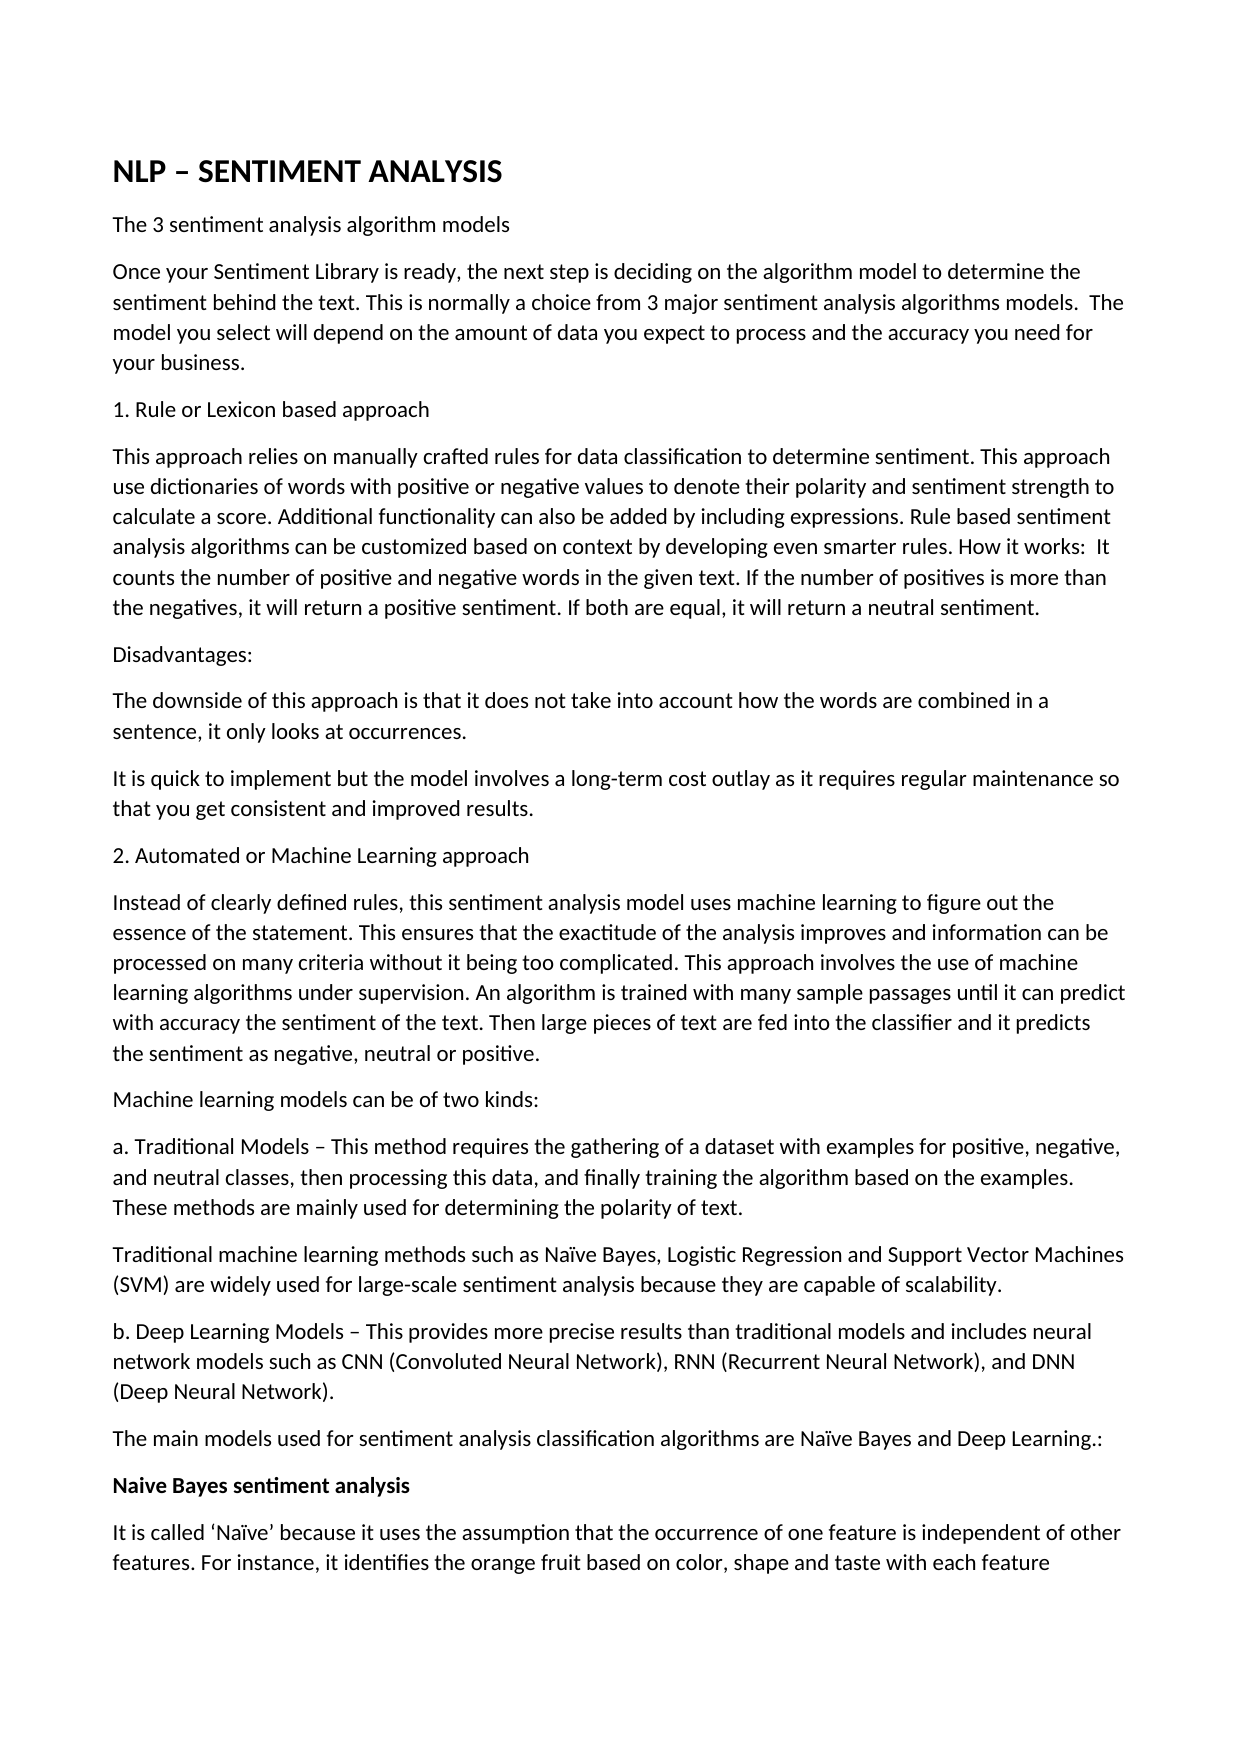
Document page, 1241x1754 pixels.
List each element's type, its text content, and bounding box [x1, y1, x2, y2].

text The 3 sentiment analysis algorithm models [112, 211, 1128, 239]
text Once your Sentiment Library is ready, the next step is deciding on the algorithm model to determine the sentiment behind the text. This is normally a choice from 3 major sentiment analysis algorithms models. The model you select will depend on the amount of data you expect to process and the accuracy you need for your business. [112, 257, 1128, 376]
text NLP – SENTIMENT ANALYSIS [112, 150, 1128, 191]
text 2. Automated or Machine Learning approach [112, 841, 1128, 869]
text 1. Rule or Lexicon based approach [112, 395, 1128, 423]
text This approach relies on manually crafted rules for data classification to determine sentiment. This approach use dictionaries of words with positive or negative values to denote their polarity and sentiment strength to calculate a score. Additional functionality can also be added by including expressions. Rule based sentiment analysis algorithms can be customized based on context by developing even smarter rules. How it works: It counts the number of positive and negative words in the given text. If the number of positives is more than the negatives, it will return a positive sentiment. If both are equal, it will return a neutral sentiment. [112, 442, 1128, 621]
text It is quick to implement but the model involves a long-term cost outlay as it requires regular maintenance so that you get consistent and improved results. [112, 764, 1128, 822]
text b. Deep Learning Models – This provides more precise results than traditional models and includes neural network models such as CNN (Convoluted Neural Network), RNN (Recurrent Neural Network), and DNN (Deep Neural Network). [112, 1317, 1128, 1405]
text Disadvantages: [112, 640, 1128, 668]
text Instead of clearly defined rules, this sentiment analysis model uses machine learning to figure out the essence of the statement. This ensures that the exactitude of the analysis improves and information can be processed on many criteria without it being too complicated. This approach involves the use of machine learning algorithms under supervision. An algorithm is trained with many sample passages until it can predict with accuracy the sentiment of the text. Then large pieces of text are fed into the classifier and it predicts the sentiment as negative, neutral or positive. [112, 888, 1128, 1067]
text Naive Bayes sentiment analysis [112, 1471, 1128, 1499]
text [112, 1518, 1128, 1576]
text a. Traditional Models – This method requires the gathering of a dataset with examples for positive, negative, and neutral classes, then processing this data, and finally training the algorithm based on the examples. These methods are mainly used for determining the polarity of text. [112, 1132, 1128, 1221]
text Machine learning models can be of two kinds: [112, 1086, 1128, 1114]
text Traditional machine learning methods such as Naïve Bayes, Logistic Regression and Support Vector Machines (SVM) are widely used for large-scale sentiment analysis because they are capable of scalability. [112, 1240, 1128, 1298]
text The main models used for sentiment analysis classification algorithms are Naïve Bayes and Deep Learning.: [112, 1424, 1128, 1452]
text The downside of this approach is that it does not take into account how the words are combined in a sentence, it only looks at occurrences. [112, 687, 1128, 745]
